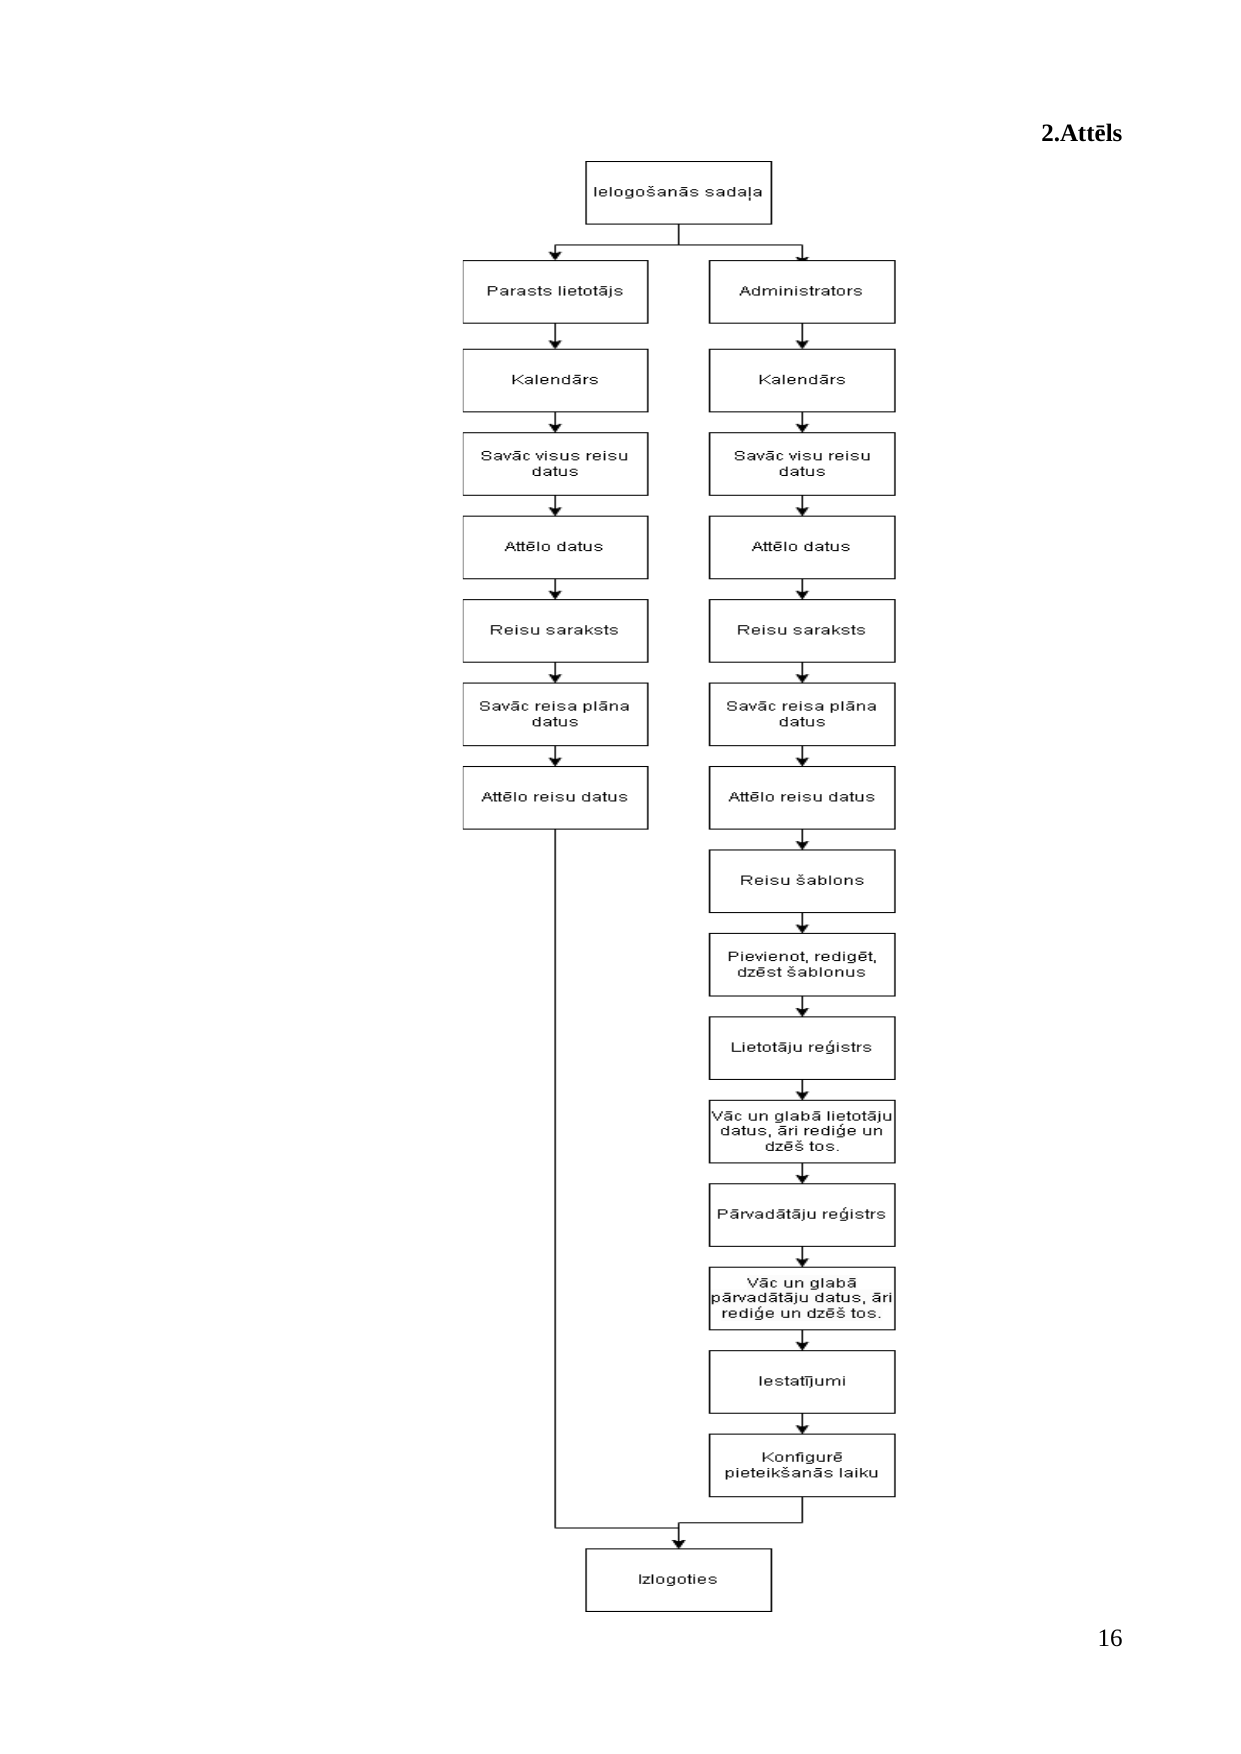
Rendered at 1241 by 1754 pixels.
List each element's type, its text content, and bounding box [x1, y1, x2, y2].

text 2.Attēls [148, 118, 1122, 147]
